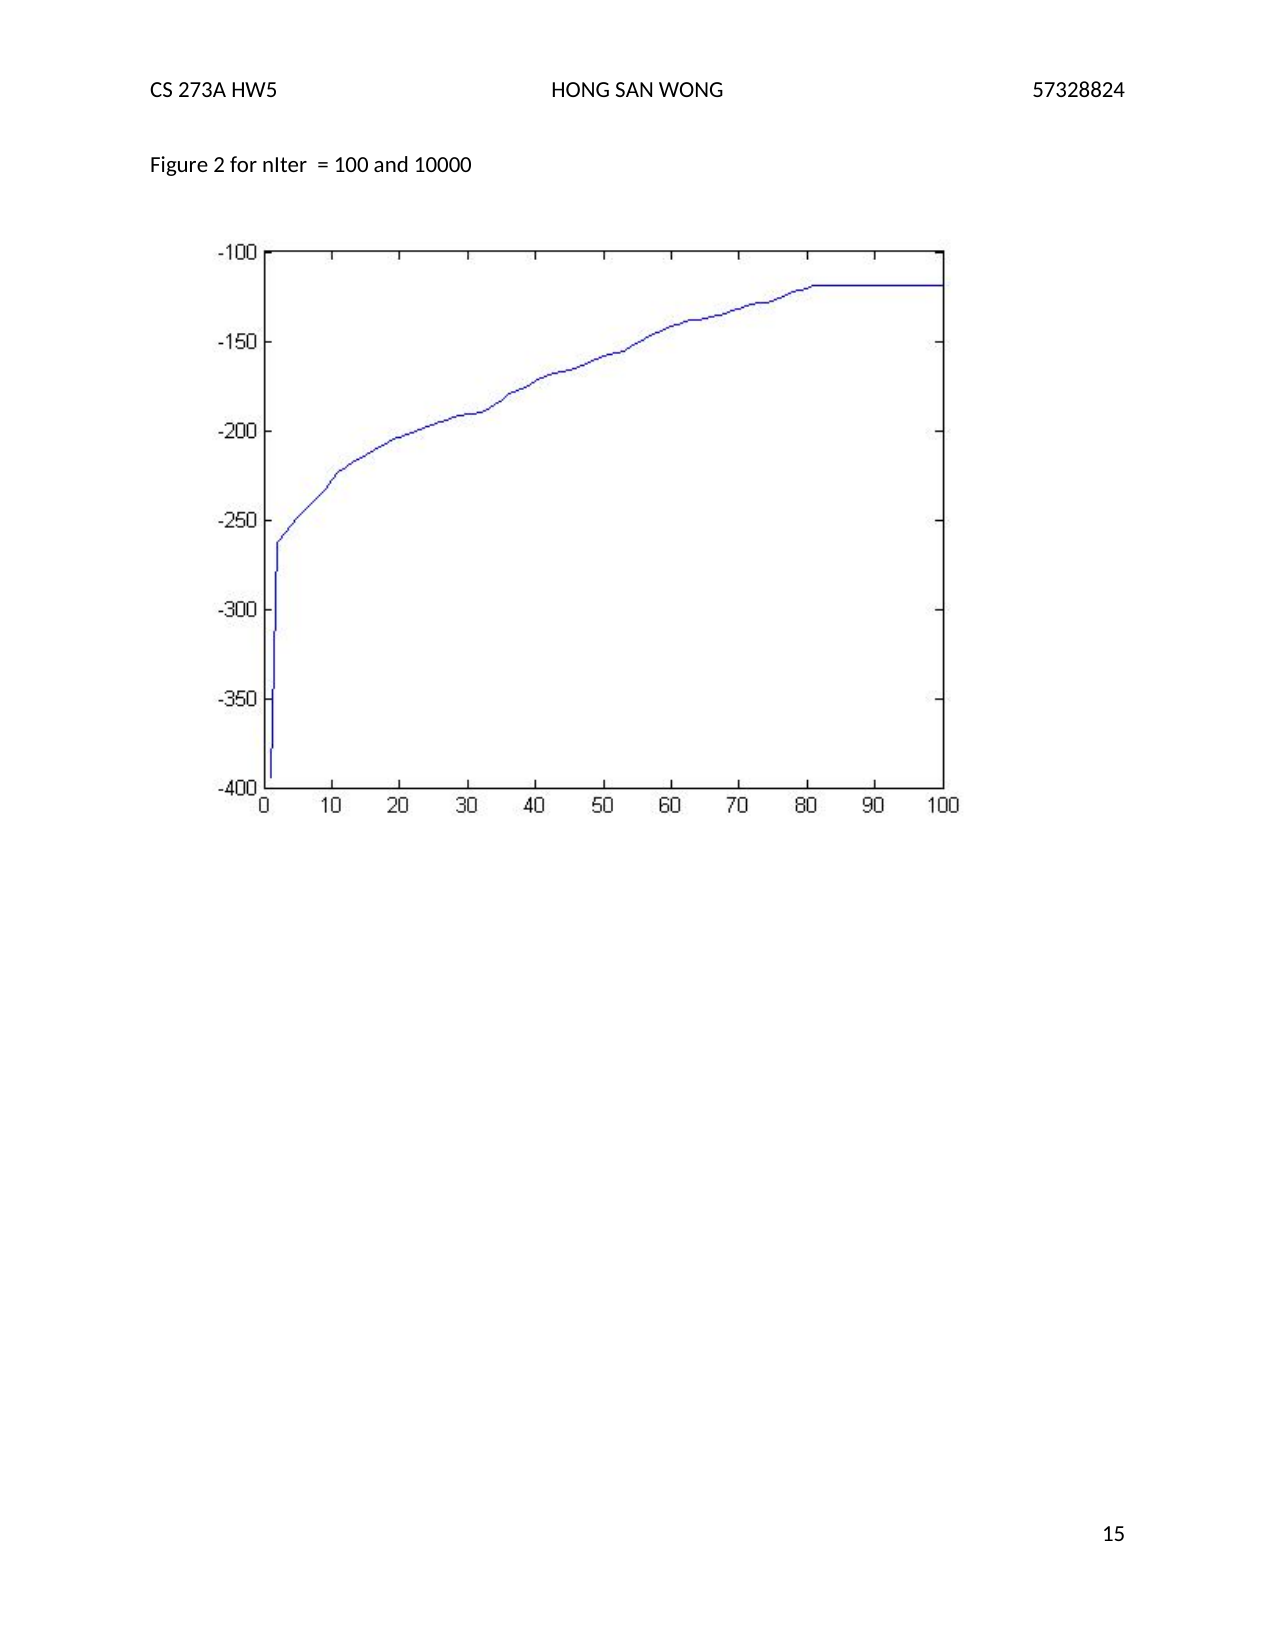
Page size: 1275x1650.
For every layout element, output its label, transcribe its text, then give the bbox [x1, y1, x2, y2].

text Figure 2 for nIter = 100 and 10000 [150, 150, 1125, 178]
picture [150, 203, 1025, 860]
